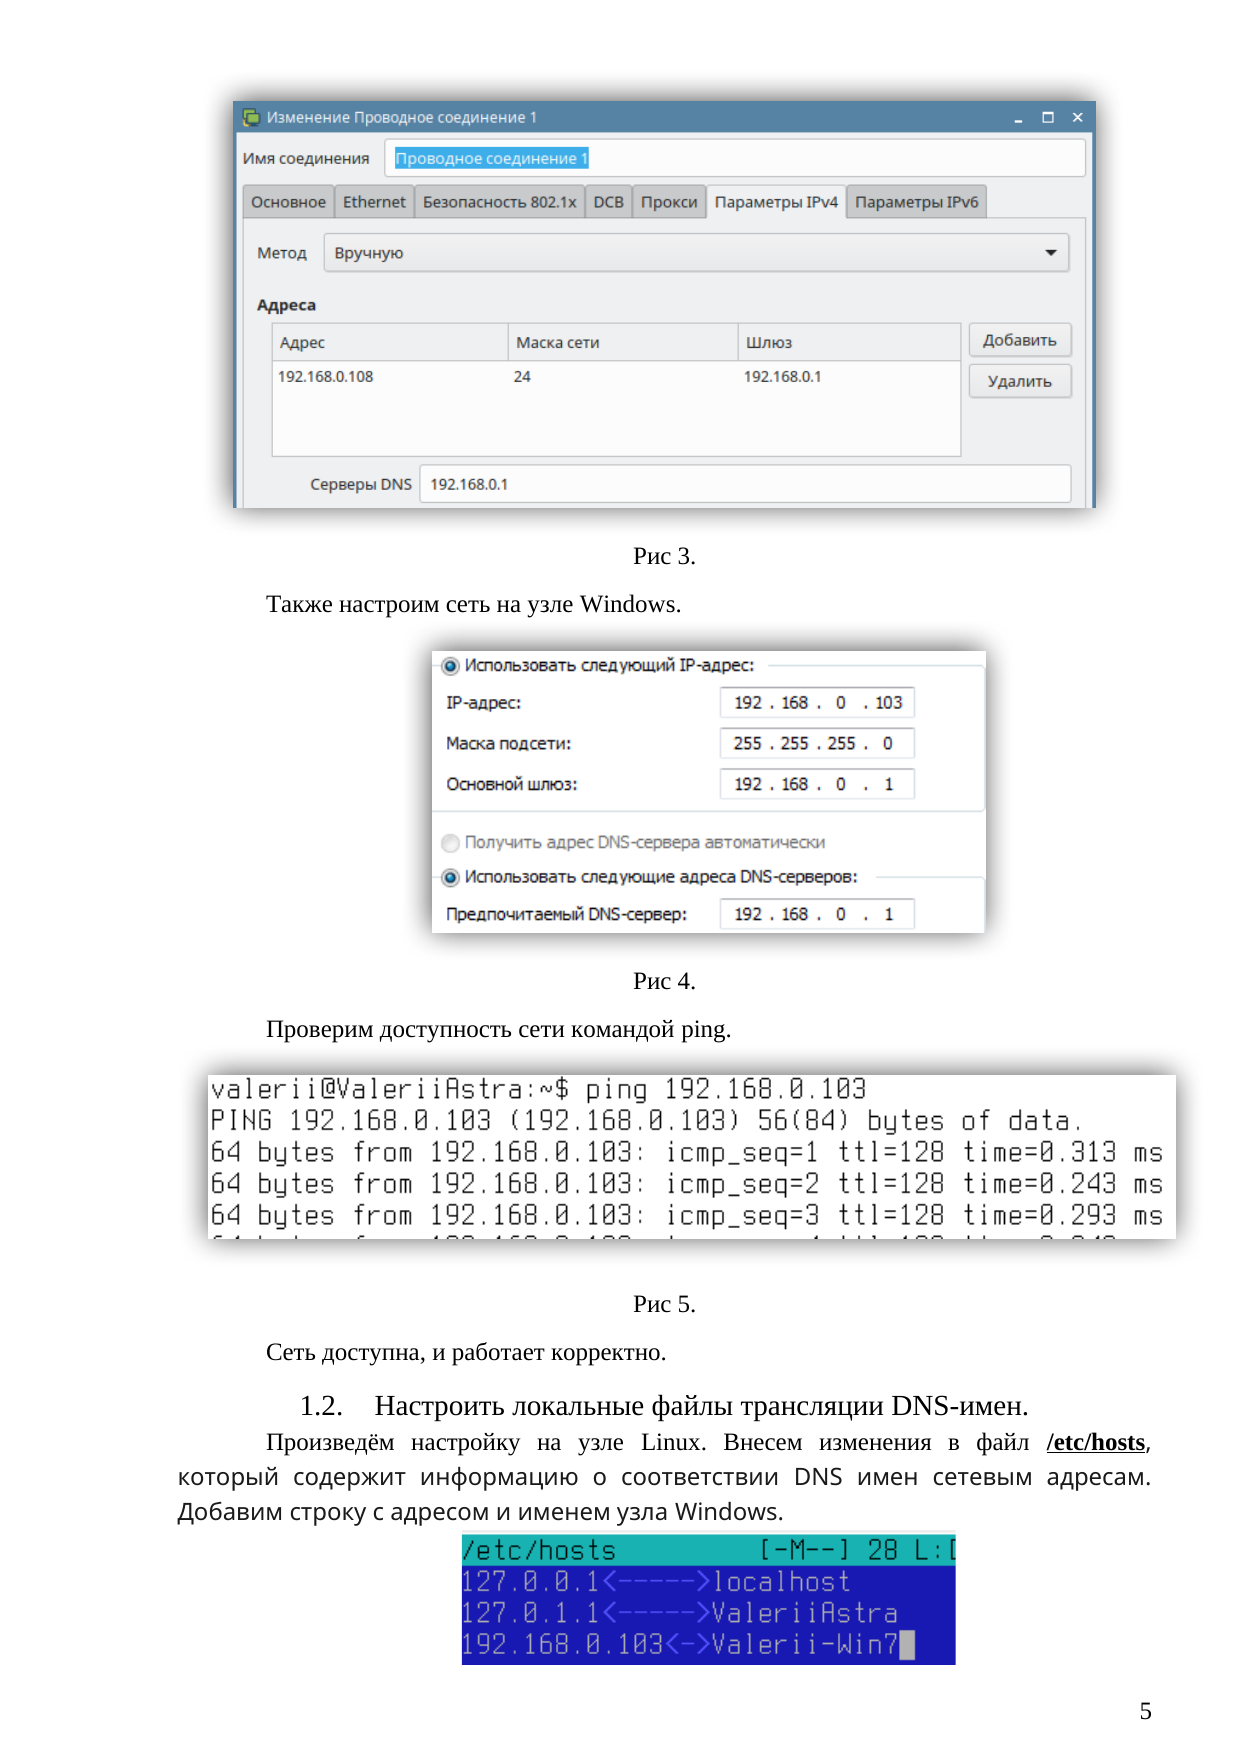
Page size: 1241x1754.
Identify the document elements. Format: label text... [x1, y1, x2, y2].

picture [461, 1530, 956, 1665]
text Сеть доступна, и работает корректно. [177, 1337, 1152, 1365]
subtitle Настроить локальные файлы трансляции DNS-имен. [177, 1388, 1152, 1422]
picture [432, 651, 986, 933]
text Также настроим сеть на узле Windows. [177, 589, 1152, 618]
text Произведём настройку на узле Linux. Внесем изменения в файл /etc/hosts, который содержит информацию о соответствии DNS имен сетевым адресам. Добавим строку с адресом и именем узла Windows. [177, 1424, 1152, 1460]
picture [233, 101, 1096, 508]
picture [208, 1075, 1176, 1239]
text Произведём настройку на узле Linux. Внесем изменения в файл /etc/hosts, который содержит информацию о соответствии DNS имен сетевым адресам. Добавим строку с адресом и именем узла Windows. [177, 1492, 1152, 1528]
text Проверим доступность сети командой ping. [177, 1014, 1152, 1042]
